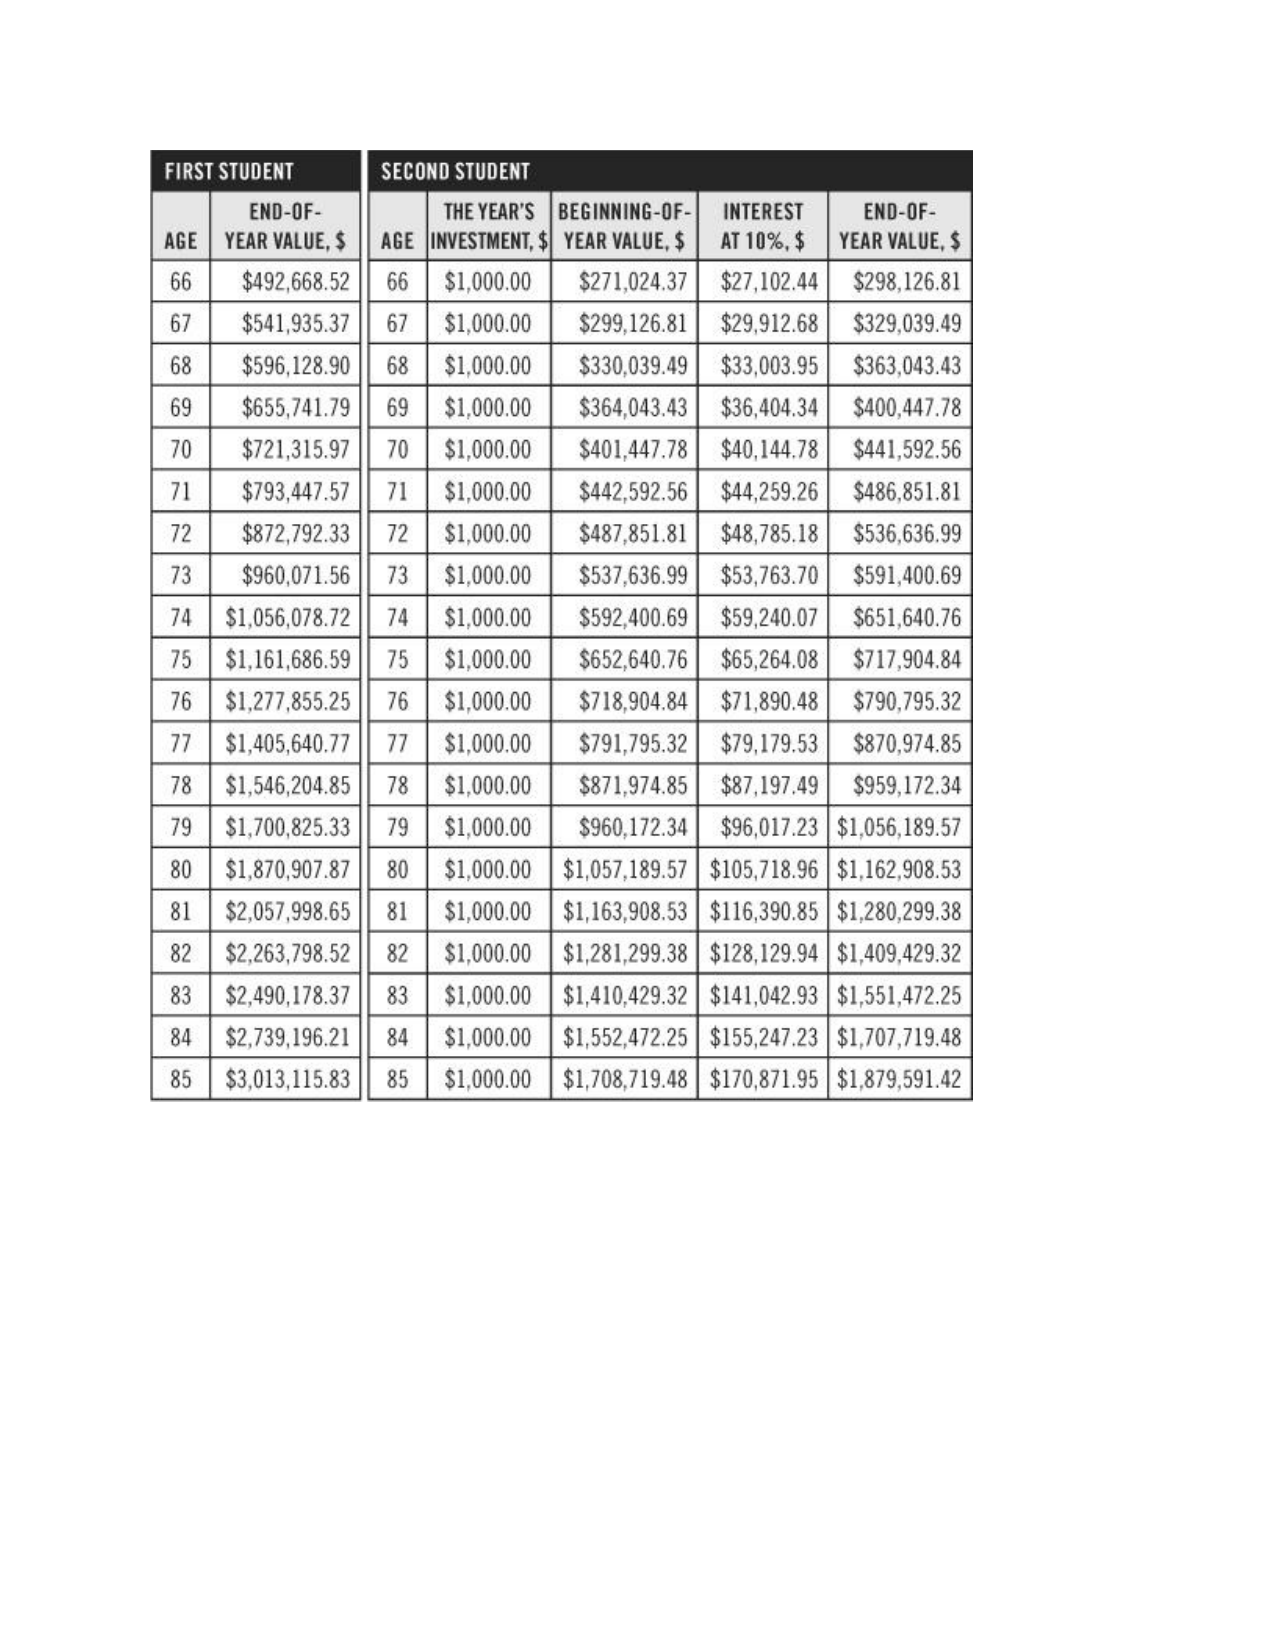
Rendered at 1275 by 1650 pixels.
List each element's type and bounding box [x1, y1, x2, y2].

picture [150, 150, 973, 1102]
